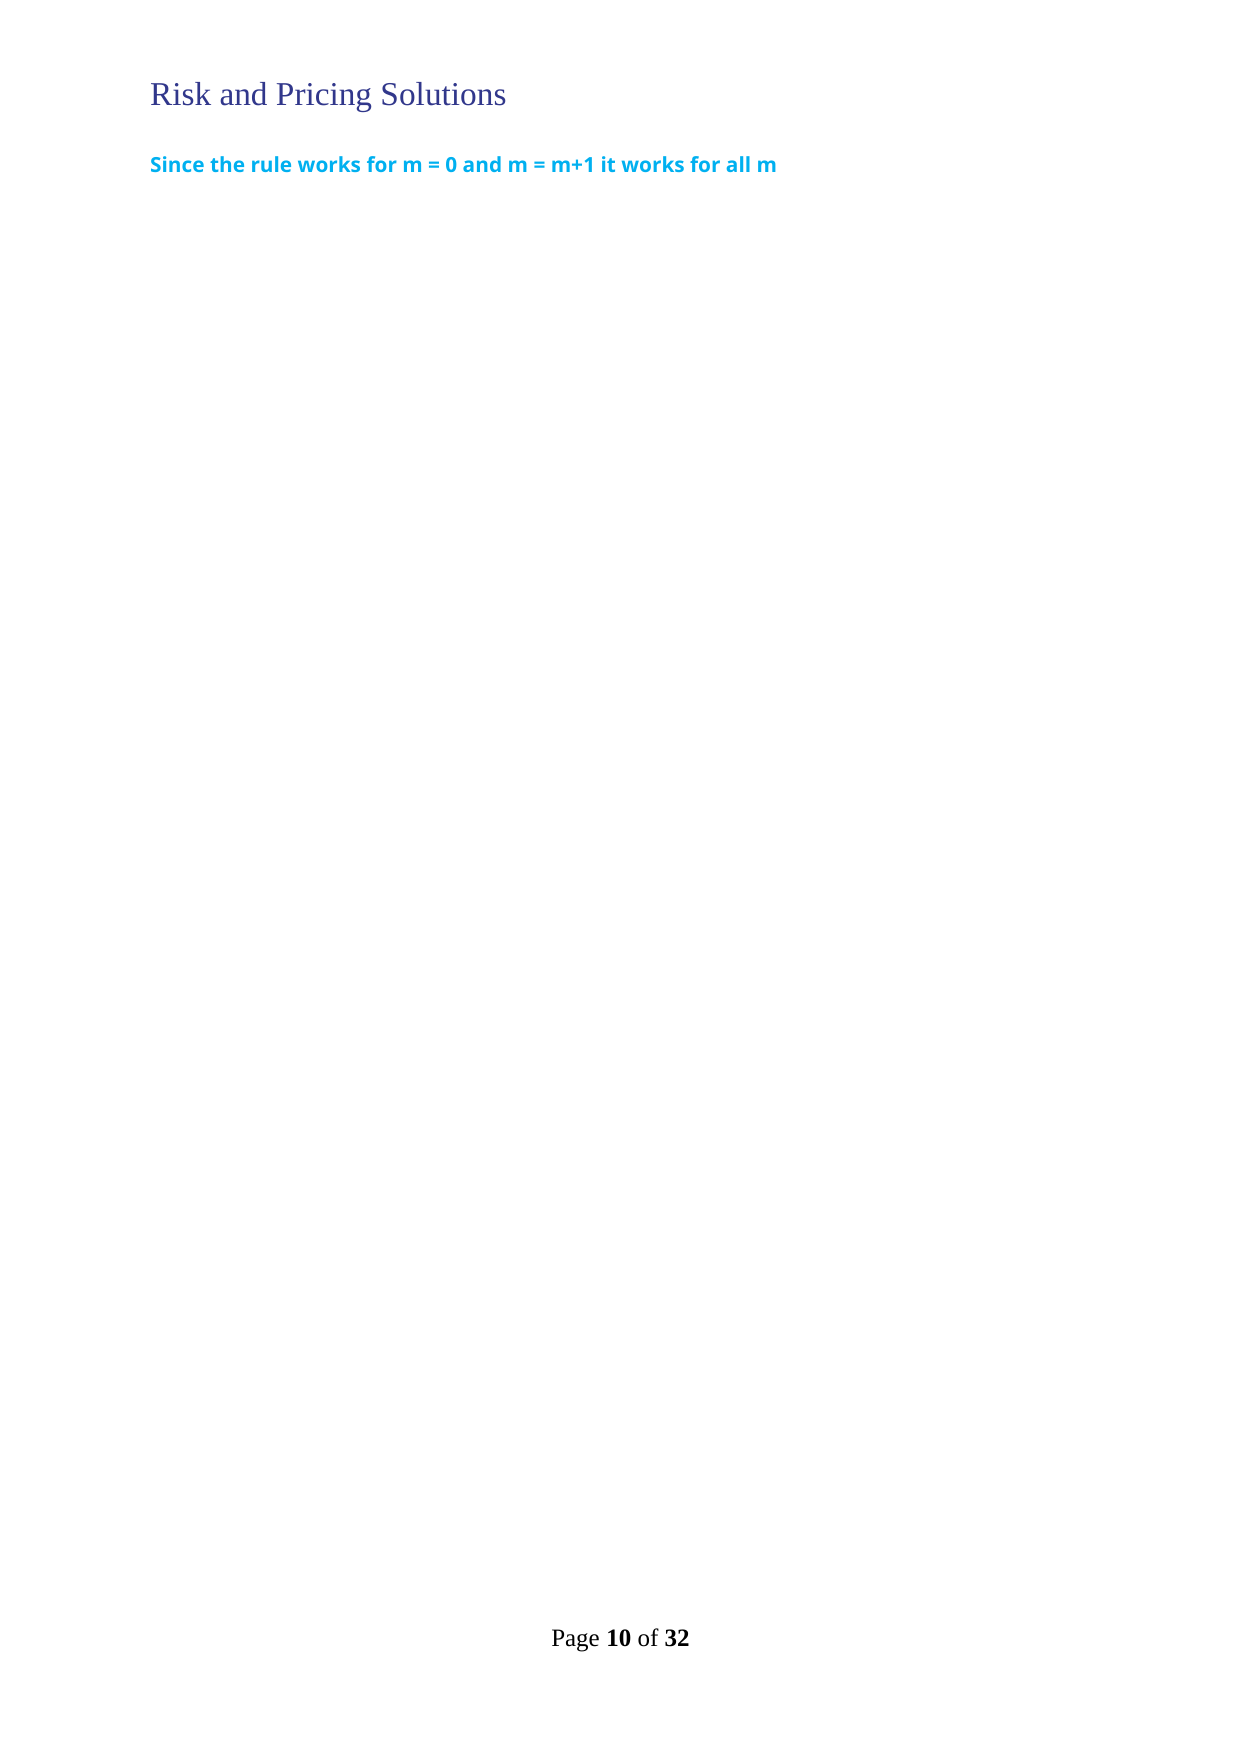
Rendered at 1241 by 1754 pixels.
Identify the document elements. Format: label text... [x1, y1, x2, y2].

subtitle Since the rule works for m = 0 and m = m+1 it works for all mChain Rule [150, 150, 1090, 179]
